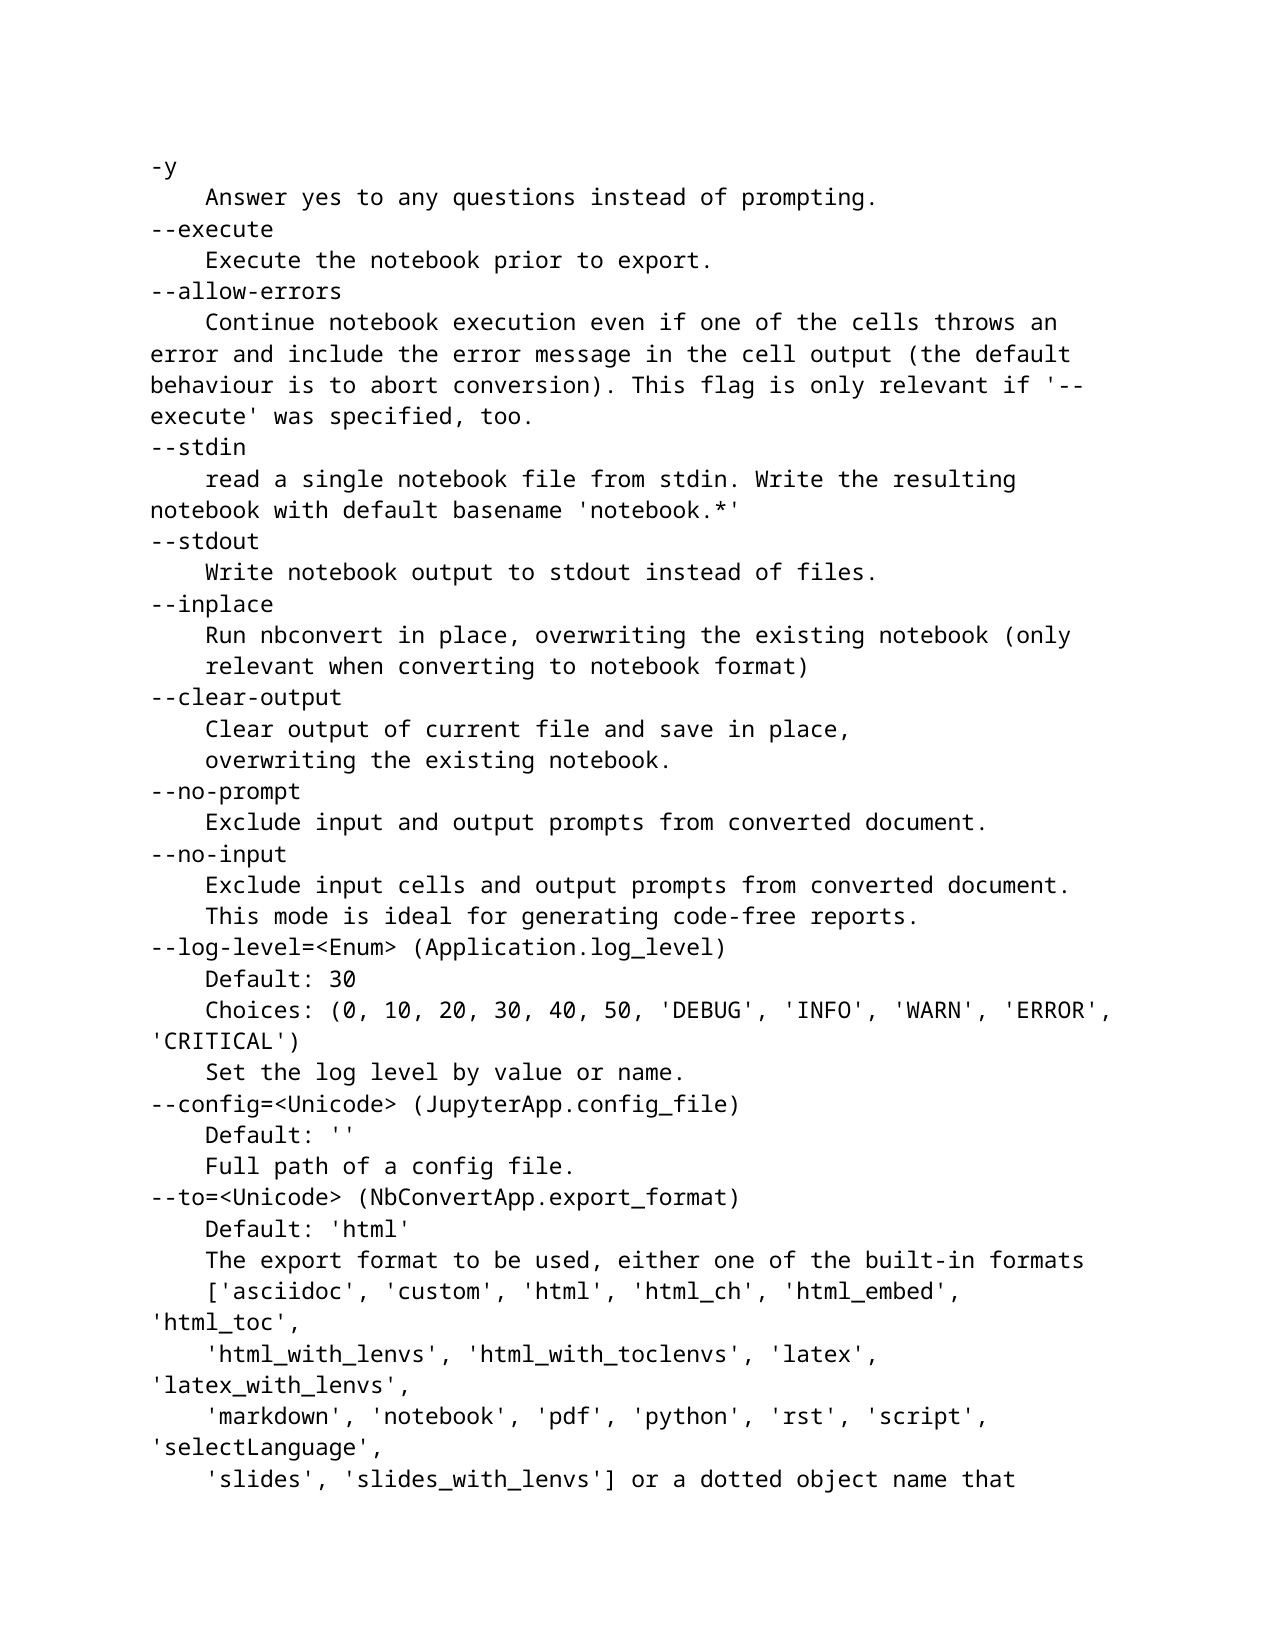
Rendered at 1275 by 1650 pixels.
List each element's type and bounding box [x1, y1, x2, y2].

text [150, 150, 1125, 1494]
